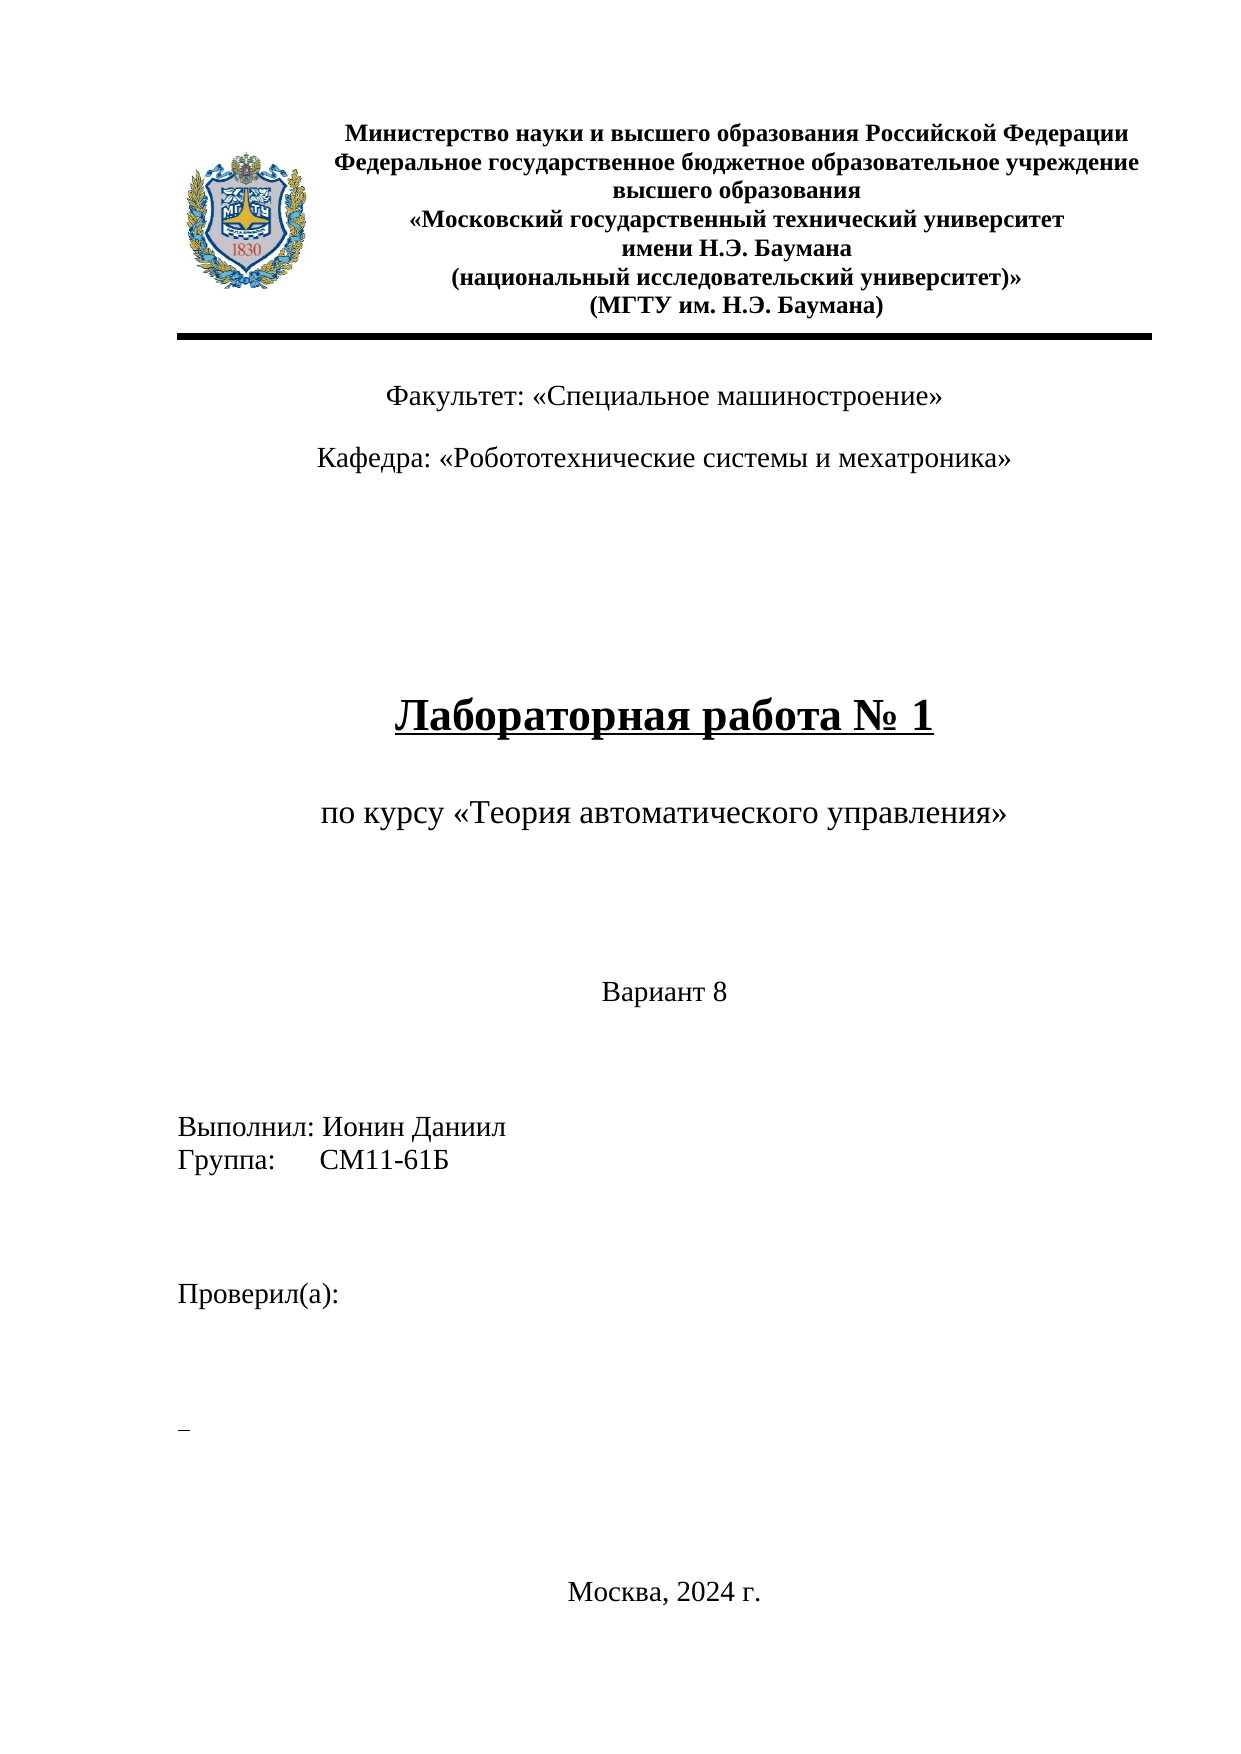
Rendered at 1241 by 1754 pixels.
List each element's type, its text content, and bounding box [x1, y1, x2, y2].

table_header [177, 118, 322, 319]
table_header Министерство науки и высшего образования Российской Федерации Федеральное государственное бюджетное образовательное учреждение высшего образования «Московский государственный технический университет имени Н.Э. Баумана (национальный исследовательский университет)» (МГТУ им. Н.Э. Баумана) [322, 118, 1152, 319]
text Лабораторная работа № 1 [177, 687, 1152, 740]
text Группа: СМ11-61Б [177, 1142, 1152, 1176]
text Кафедра: «Робототехнические системы и мехатроника» [177, 440, 1152, 474]
picture [186, 152, 307, 289]
text Москва, 2024 г. [177, 1574, 1152, 1607]
text Проверил(а): [177, 1276, 1152, 1310]
text Вариант 8 [177, 974, 1152, 1008]
text по курсу «Теория автоматического управления» [177, 792, 1152, 831]
text Выполнил: Ионин Даниил [177, 1109, 1152, 1142]
text Факультет: «Специальное машиностроение» [177, 378, 1152, 412]
